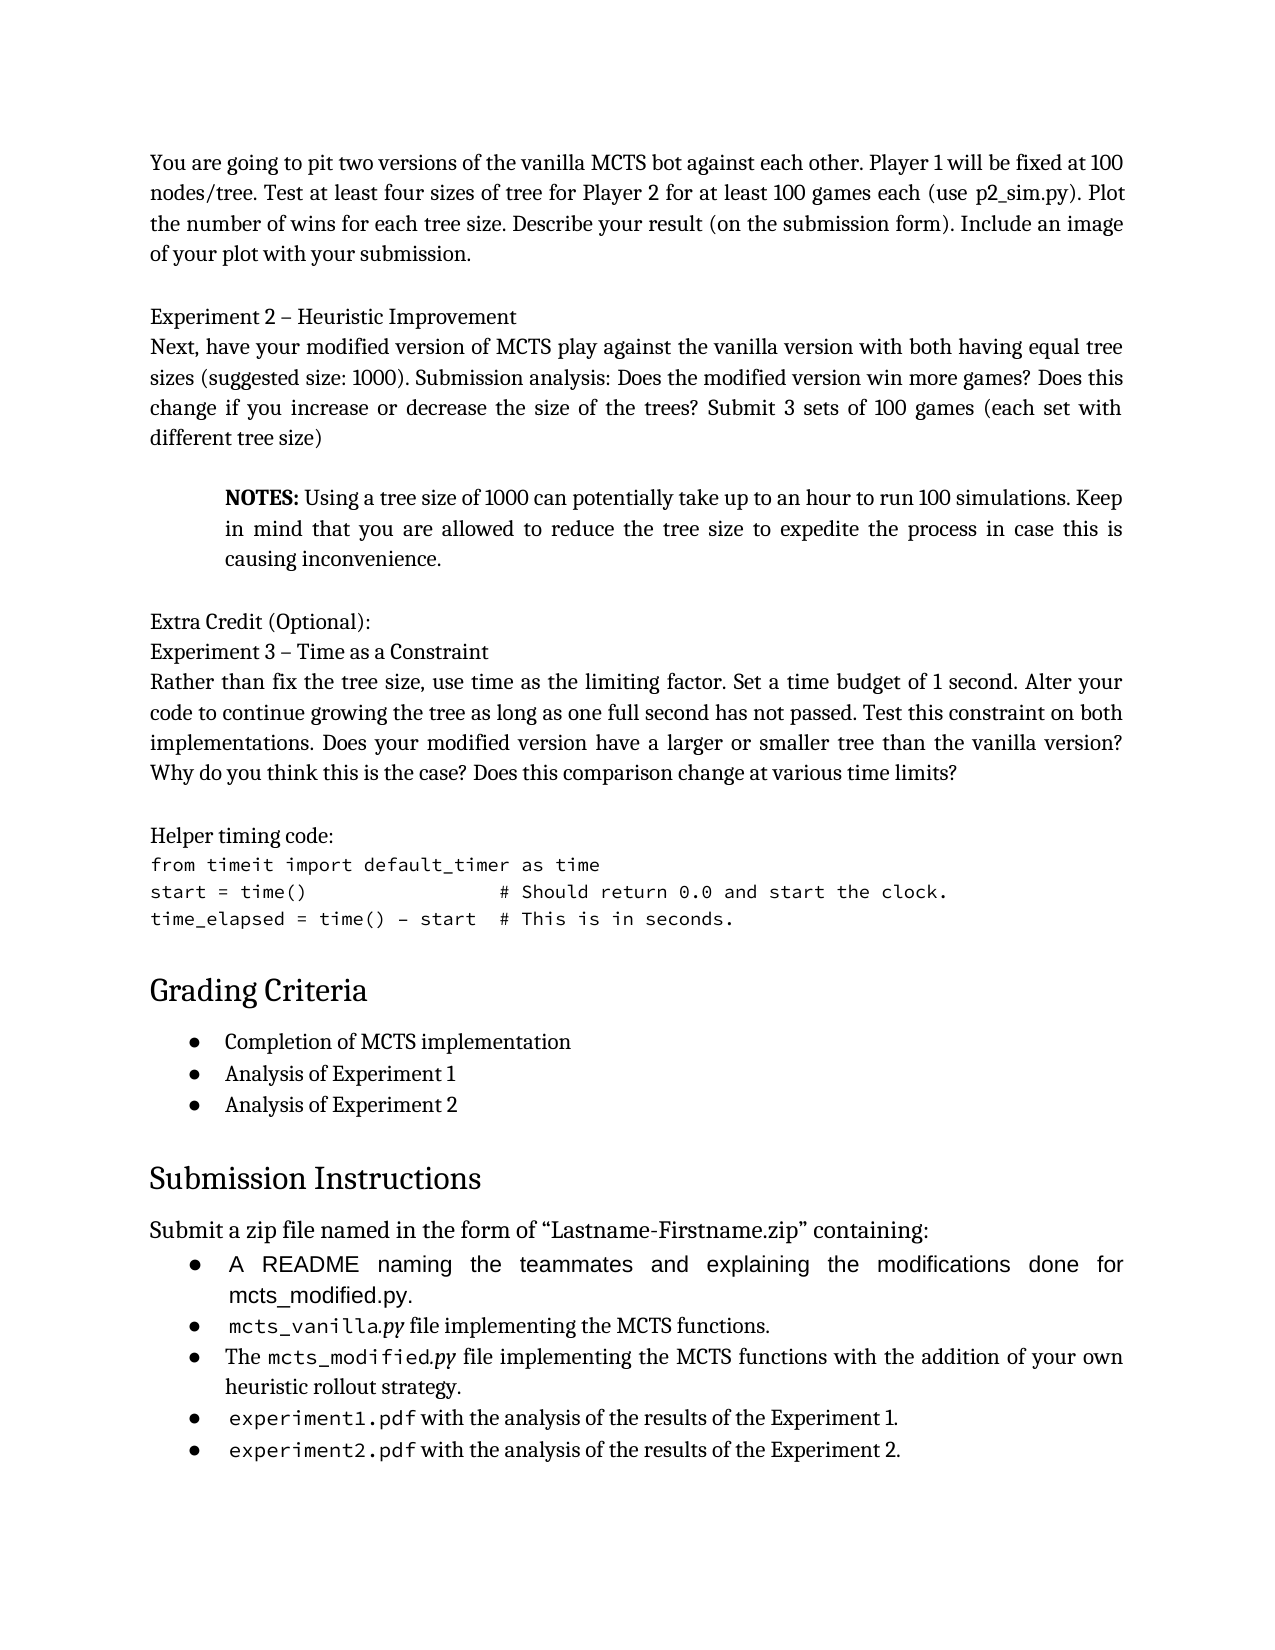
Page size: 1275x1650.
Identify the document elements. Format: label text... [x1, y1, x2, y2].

text Submit a zip file named in the form of “Lastname-Firstname.zip” containing: [150, 1216, 1125, 1245]
list The mcts_modified.py file implementing the MCTS functions with the addition of your own heuristic rollout strategy. [187, 1343, 1125, 1401]
text You are going to pit two versions of the vanilla MCTS bot against each other. Player 1 will be fixed at 100 nodes/tree. Test at least four sizes of tree for Player 2 for at least 100 games each (use p2_sim.py). Plot the number of wins for each tree size. Describe your result (on the submission form). Include an image of your plot with your submission. [150, 150, 1125, 267]
list Analysis of Experiment 1 [187, 1059, 1125, 1087]
list mcts_vanilla.py file implementing the MCTS functions. [187, 1312, 1125, 1339]
subtitle Grading Criteria [150, 972, 1125, 1010]
list Completion of MCTS implementation [187, 1028, 1125, 1055]
text Next, have your modified version of MCTS play against the vanilla version with both having equal tree sizes (suggested size: 1000). Submission analysis: Does the modified version win more games? Does this change if you increase or decrease the size of the trees? Submit 3 sets of 100 games (each set with different tree size) [150, 334, 1125, 451]
list experiment2.pdf with the analysis of the results of the Experiment 2. [187, 1436, 1125, 1463]
subtitle Submission Instructions [150, 1159, 1125, 1198]
text Experiment 3 – Time as a Constraint [150, 639, 1125, 665]
text start = time() # Should return 0.0 and start the clock. [150, 880, 1125, 904]
text NOTES: Using a tree size of 1000 can potentially take up to an hour to run 100 simulations. Keep in mind that you are allowed to reduce the tree size to expedite the process in case this is causing inconvenience. [225, 485, 1125, 572]
list experiment1.pdf with the analysis of the results of the Experiment 1. [187, 1404, 1125, 1432]
text Helper timing code: [150, 823, 1125, 849]
text Experiment 2 – Heuristic Improvement [150, 304, 1125, 330]
text Extra Credit (Optional): [150, 609, 1125, 635]
list A README naming the teammates and explaining the modifications done for mcts_modified.py. [187, 1249, 1125, 1308]
text time_elapsed = time() – start # This is in seconds. [150, 907, 1125, 931]
text Rather than fix the tree size, use time as the limiting factor. Set a time budget of 1 second. Alter your code to continue growing the tree as long as one full second has not passed. Test this constraint on both implementations. Does your modified version have a larger or smaller tree than the vanilla version? Why do you think this is the case? Does this comparison change at various time limits? [150, 669, 1125, 786]
list Analysis of Experiment 2 [187, 1091, 1125, 1118]
text from timeit import default_timer as time [150, 853, 1125, 877]
